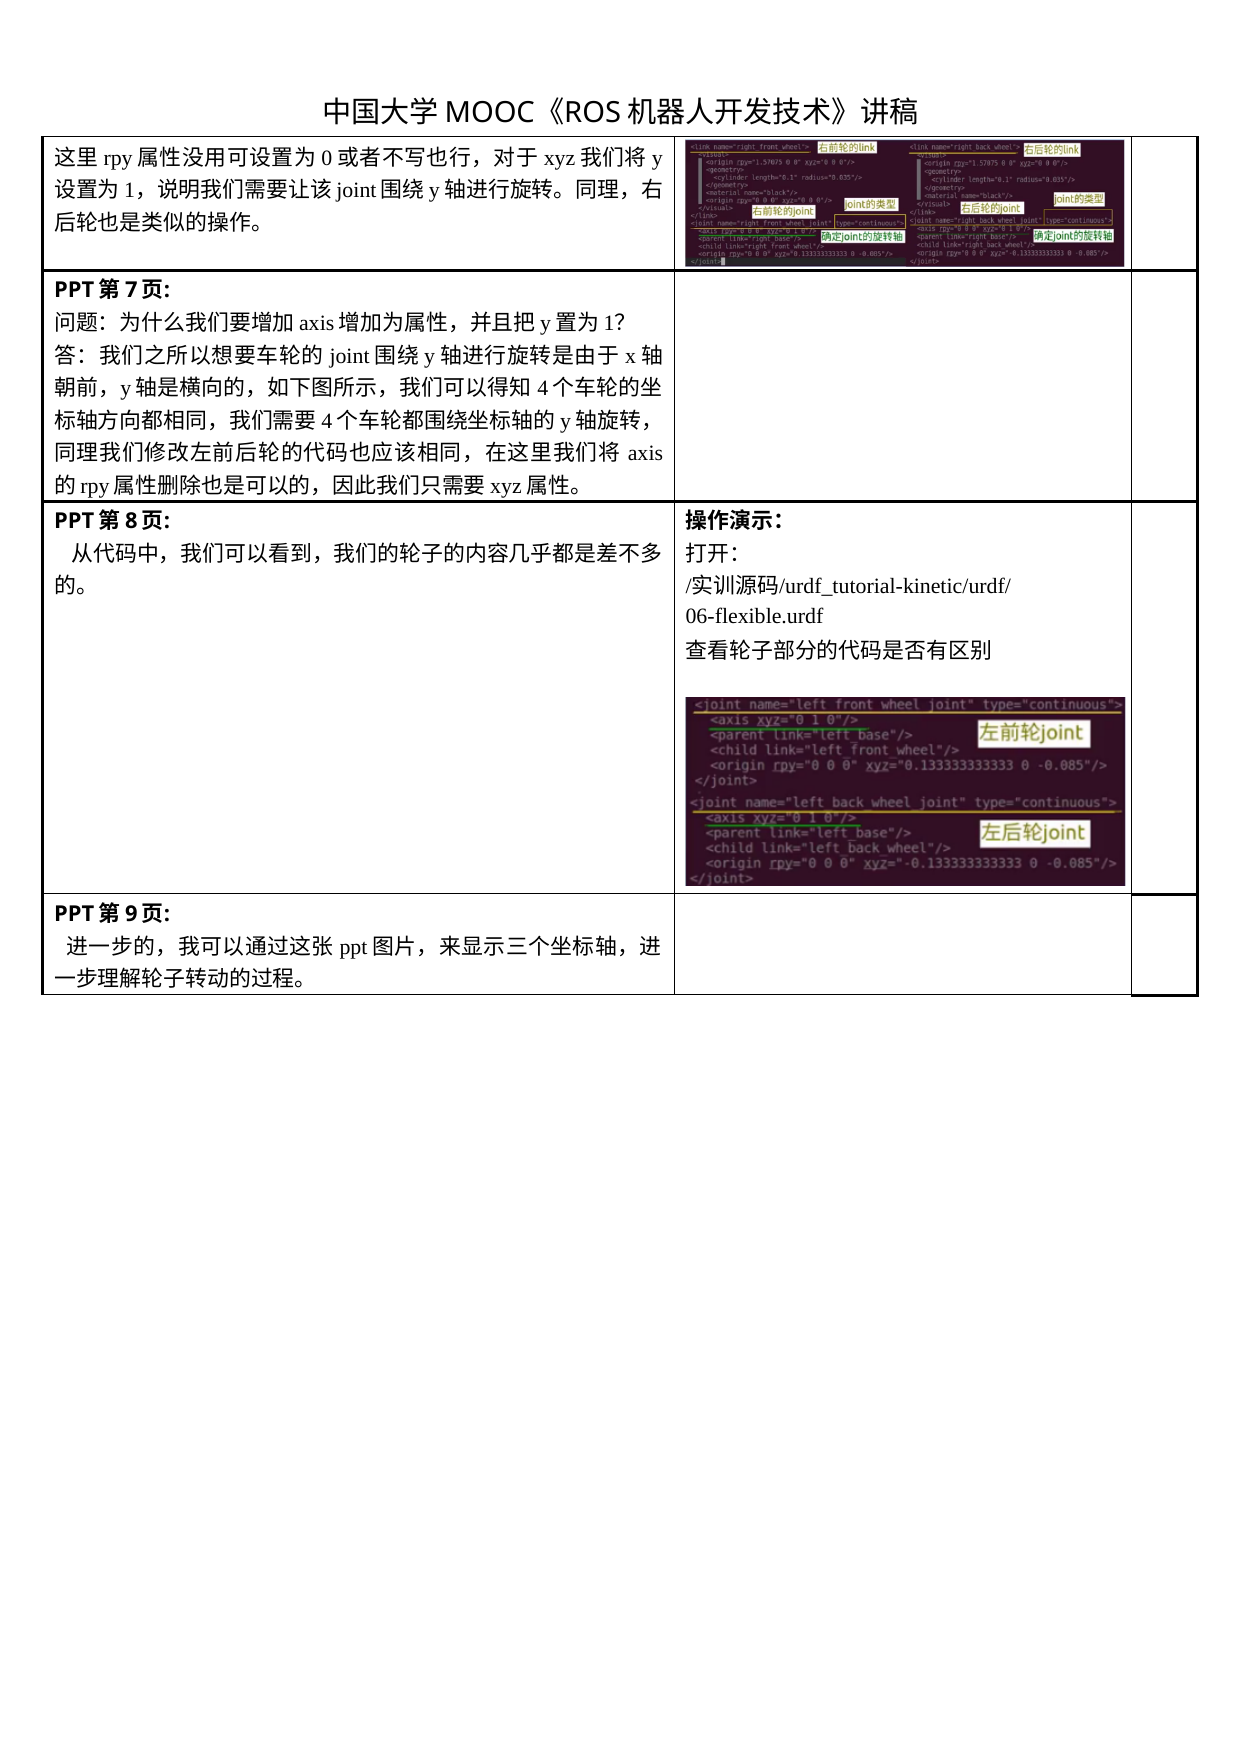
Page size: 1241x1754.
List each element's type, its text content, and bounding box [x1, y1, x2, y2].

table_cell [1132, 137, 1196, 269]
picture [685, 697, 1126, 886]
table_cell [1132, 272, 1196, 500]
table_cell PPT第9页: 进一步的，我可以通过这张ppt图片，来显示三个坐标轴，进一步理解轮子转动的过程。 [44, 894, 674, 993]
table_cell [1132, 503, 1196, 893]
table_cell [1132, 896, 1196, 993]
table_cell [675, 272, 1131, 500]
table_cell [44, 137, 674, 269]
table_cell [675, 894, 1131, 993]
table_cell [675, 137, 1131, 269]
table_cell 操作演示： 打开： /实训源码/urdf_tutorial-kinetic/urdf/ 06-flexible.urdf 查看轮子部分的代码是否有区别 [675, 503, 1131, 893]
table_cell PPT第7页: 问题：为什么我们要增加axis增加为属性，并且把y置为1？ 答：我们之所以想要车轮的joint围绕y轴进行旋转是由于x轴朝前，y轴是横向的，如下图所示，我们可以得知4个车轮的坐标轴方向都相同，我们需要4个车轮都围绕坐标轴的y轴旋转，同理我们修改左前后轮的代码也应该相同，在这里我们将axis的rpy属性删除也是可以的，因此我们只需要xyz属性。 [44, 272, 674, 500]
table_cell PPT第8页: 从代码中，我们可以看到，我们的轮子的内容几乎都是差不多的。 [44, 503, 674, 893]
picture [685, 139, 1125, 267]
